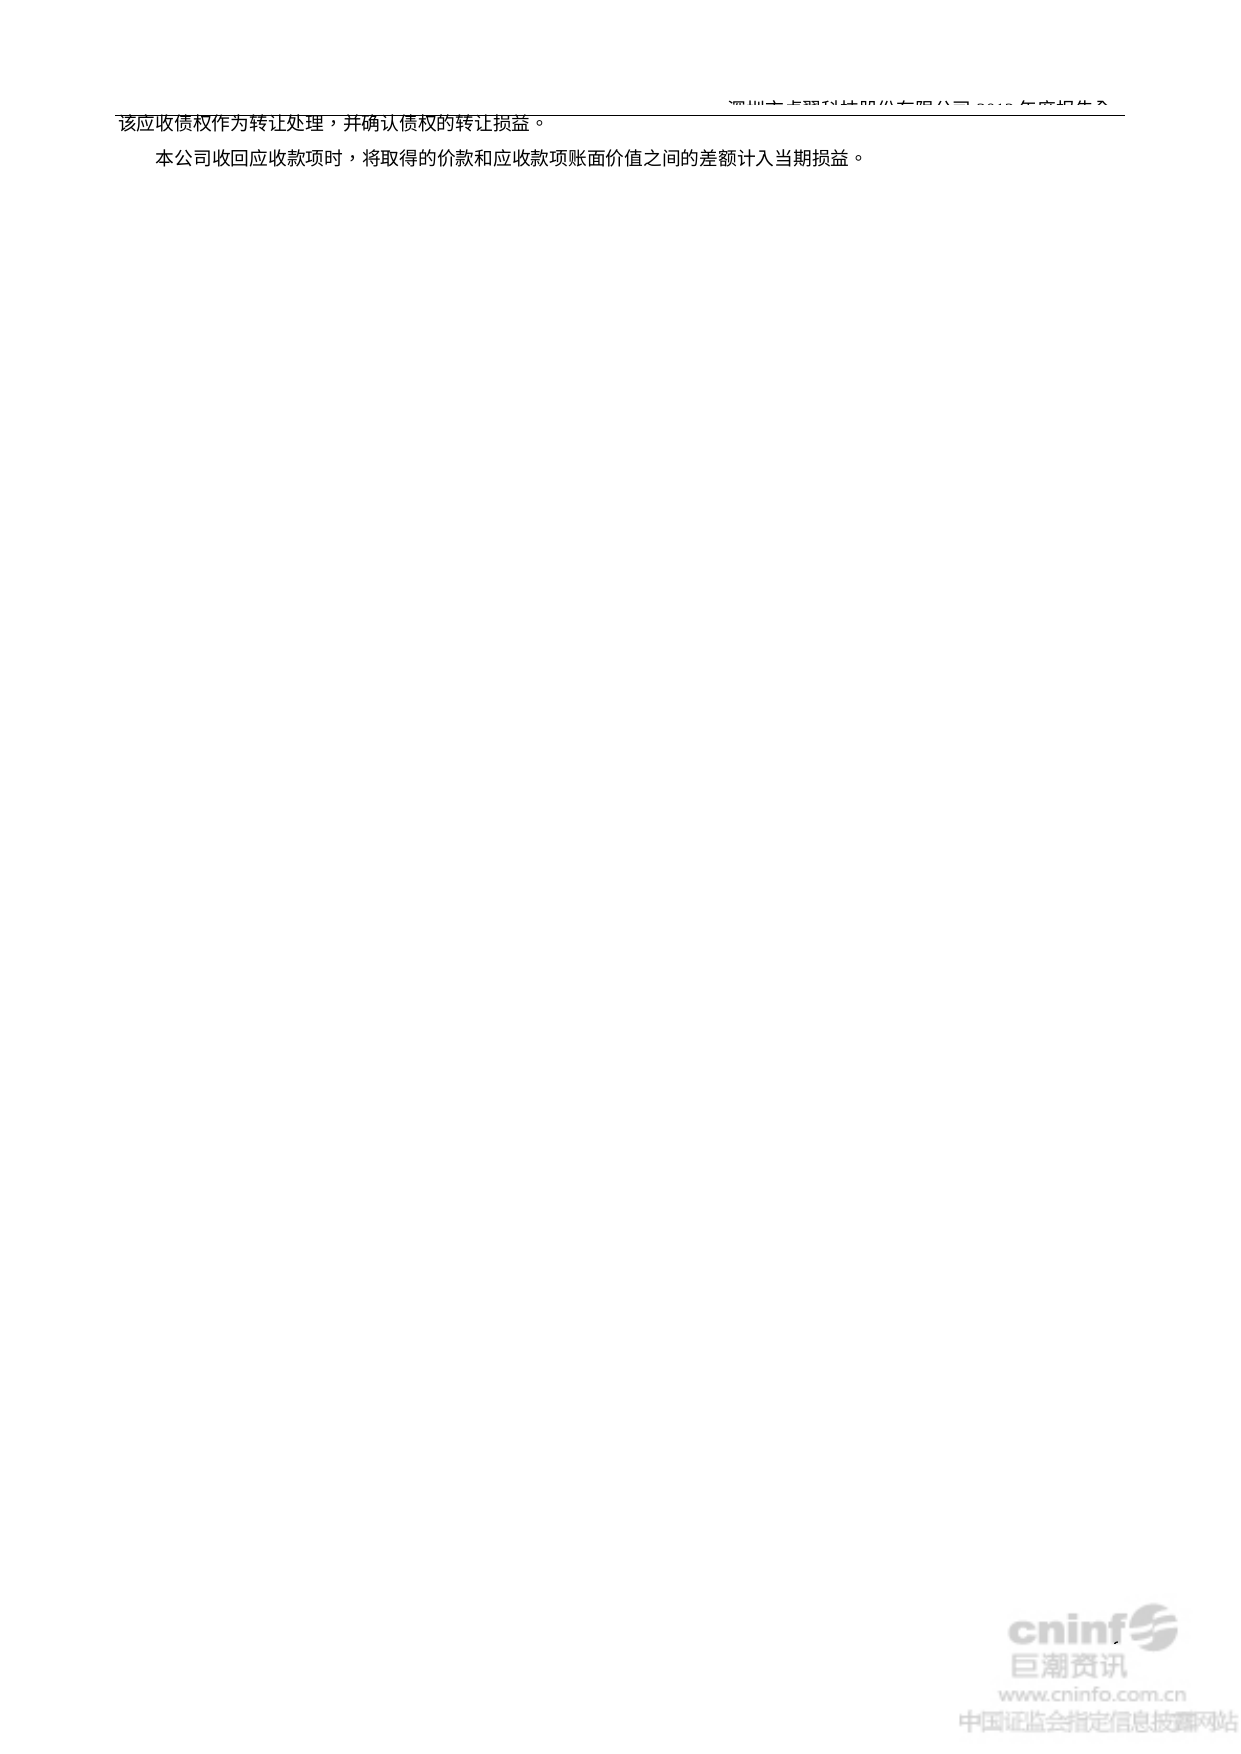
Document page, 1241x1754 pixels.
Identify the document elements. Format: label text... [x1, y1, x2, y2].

text 本公司收回应收款项时，将取得的价款和应收款项账面价值之间的差额计入当期损益。 [156, 146, 1123, 171]
text 本公司以应收债权向银行等金融机构转让、质押或贴现等方式融资时，根据相关合同的约定，当债务人到期未偿还该项 债务时，若本公司负有向金融机构还款的责任，则该应收债权作为质押贷款处理；若本公司没有向金融机构还款的责任，则 该应收债权作为转让处理，并确认债权的转让损益。 [118, 110, 1122, 136]
picture [958, 1593, 1241, 1754]
